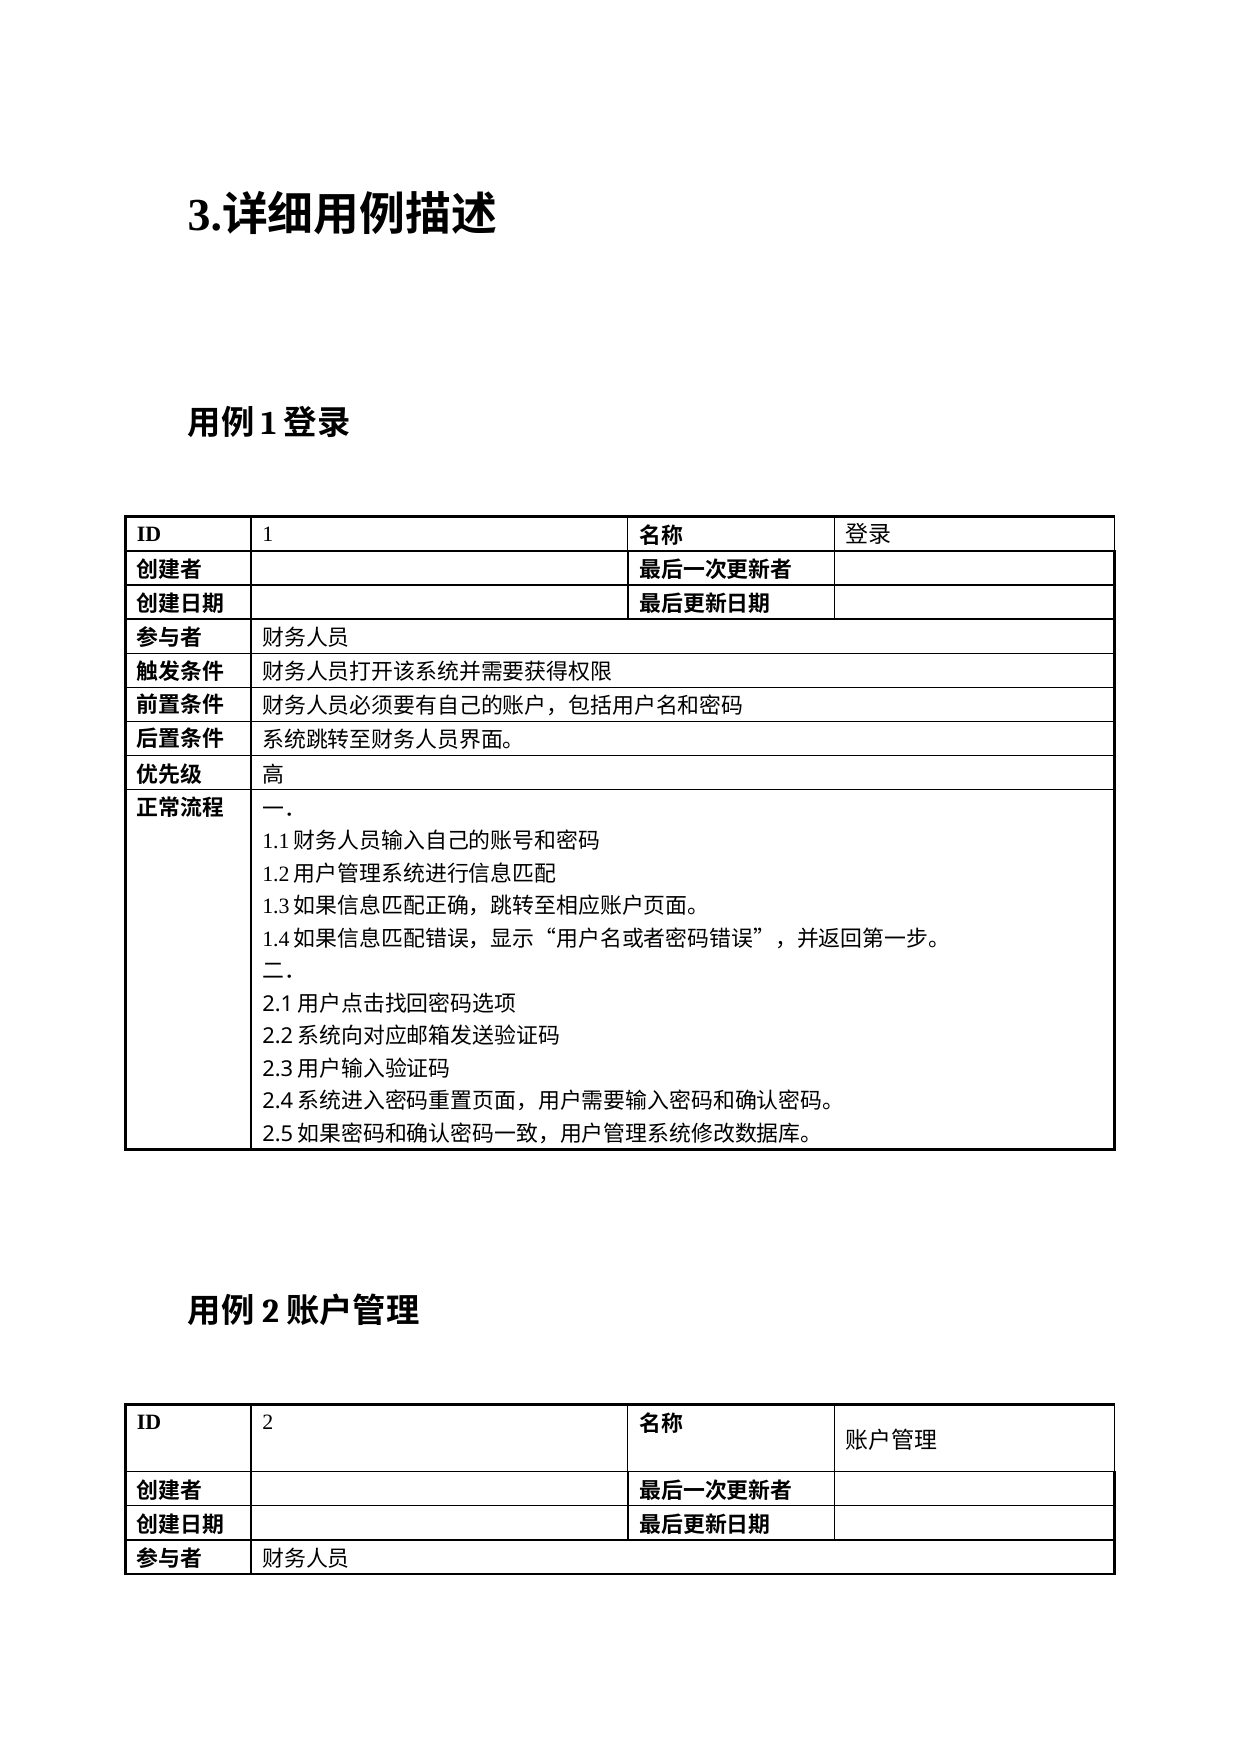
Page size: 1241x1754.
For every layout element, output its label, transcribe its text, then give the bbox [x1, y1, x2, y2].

table_header 名称 [628, 518, 834, 550]
table_cell [252, 1506, 627, 1539]
table_header ID [127, 1406, 250, 1471]
table_cell 创建者 [127, 552, 250, 584]
table_cell 触发条件 [127, 654, 250, 686]
table_cell 最后更新日期 [629, 1506, 834, 1539]
table_header 2 [252, 1406, 627, 1471]
table_header ID [127, 518, 250, 550]
table_cell 一． 1.1财务人员输入自己的账号和密码 1.2用户管理系统进行信息匹配 1.3如果信息匹配正确，跳转至相应账户页面。 1.4如果信息匹配错误，显示“用户名或者密码错误”，并返回第一步。 二． 2.1用户点击找回密码选项 2.2系统向对应邮箱发送验证码 2.3用户输入验证码 2.4系统进入密码重置页面，用户需要输入密码和确认密码。 2.5如果密码和确认密码一致，用户管理系统修改数据库。 [252, 790, 1113, 1148]
table_cell 创建日期 [127, 586, 250, 618]
table_cell 财务人员 [252, 1541, 1113, 1573]
table_cell 参与者 [127, 1541, 250, 1573]
table_cell 创建者 [127, 1472, 250, 1505]
table_cell 财务人员 [252, 620, 1113, 652]
table_cell 最后一次更新者 [629, 1472, 834, 1505]
table_cell [252, 552, 627, 584]
table_cell 创建日期 [127, 1506, 250, 1539]
table_cell 优先级 [127, 756, 250, 789]
table_cell 参与者 [127, 620, 250, 652]
subtitle 用例 2 账户管理 [187, 1275, 1053, 1340]
table_cell 后置条件 [127, 722, 250, 754]
table_cell 财务人员必须要有自己的账户，包括用户名和密码 [252, 688, 1113, 721]
table_cell 最后更新日期 [629, 586, 834, 618]
table_cell 高 [252, 756, 1113, 789]
table_cell [835, 552, 1113, 584]
table_cell [835, 1506, 1113, 1539]
table_cell [835, 586, 1113, 618]
subtitle 3.详细用例描述 [187, 162, 1053, 259]
subtitle 用例1 登录 [187, 387, 1053, 452]
table_cell [252, 1472, 627, 1505]
table_cell 最后一次更新者 [629, 552, 834, 584]
table_header 名称 [628, 1406, 834, 1471]
table_header 账户管理 [835, 1406, 1114, 1471]
table_cell [835, 1472, 1113, 1505]
table_cell 正常流程 [127, 790, 250, 1148]
table_cell 前置条件 [127, 688, 250, 721]
table_cell 财务人员打开该系统并需要获得权限 [252, 654, 1113, 686]
table_header 登录 [835, 518, 1114, 550]
table_cell [252, 586, 627, 618]
table_header 1 [252, 518, 627, 550]
table_cell 系统跳转至财务人员界面。 [252, 722, 1113, 754]
